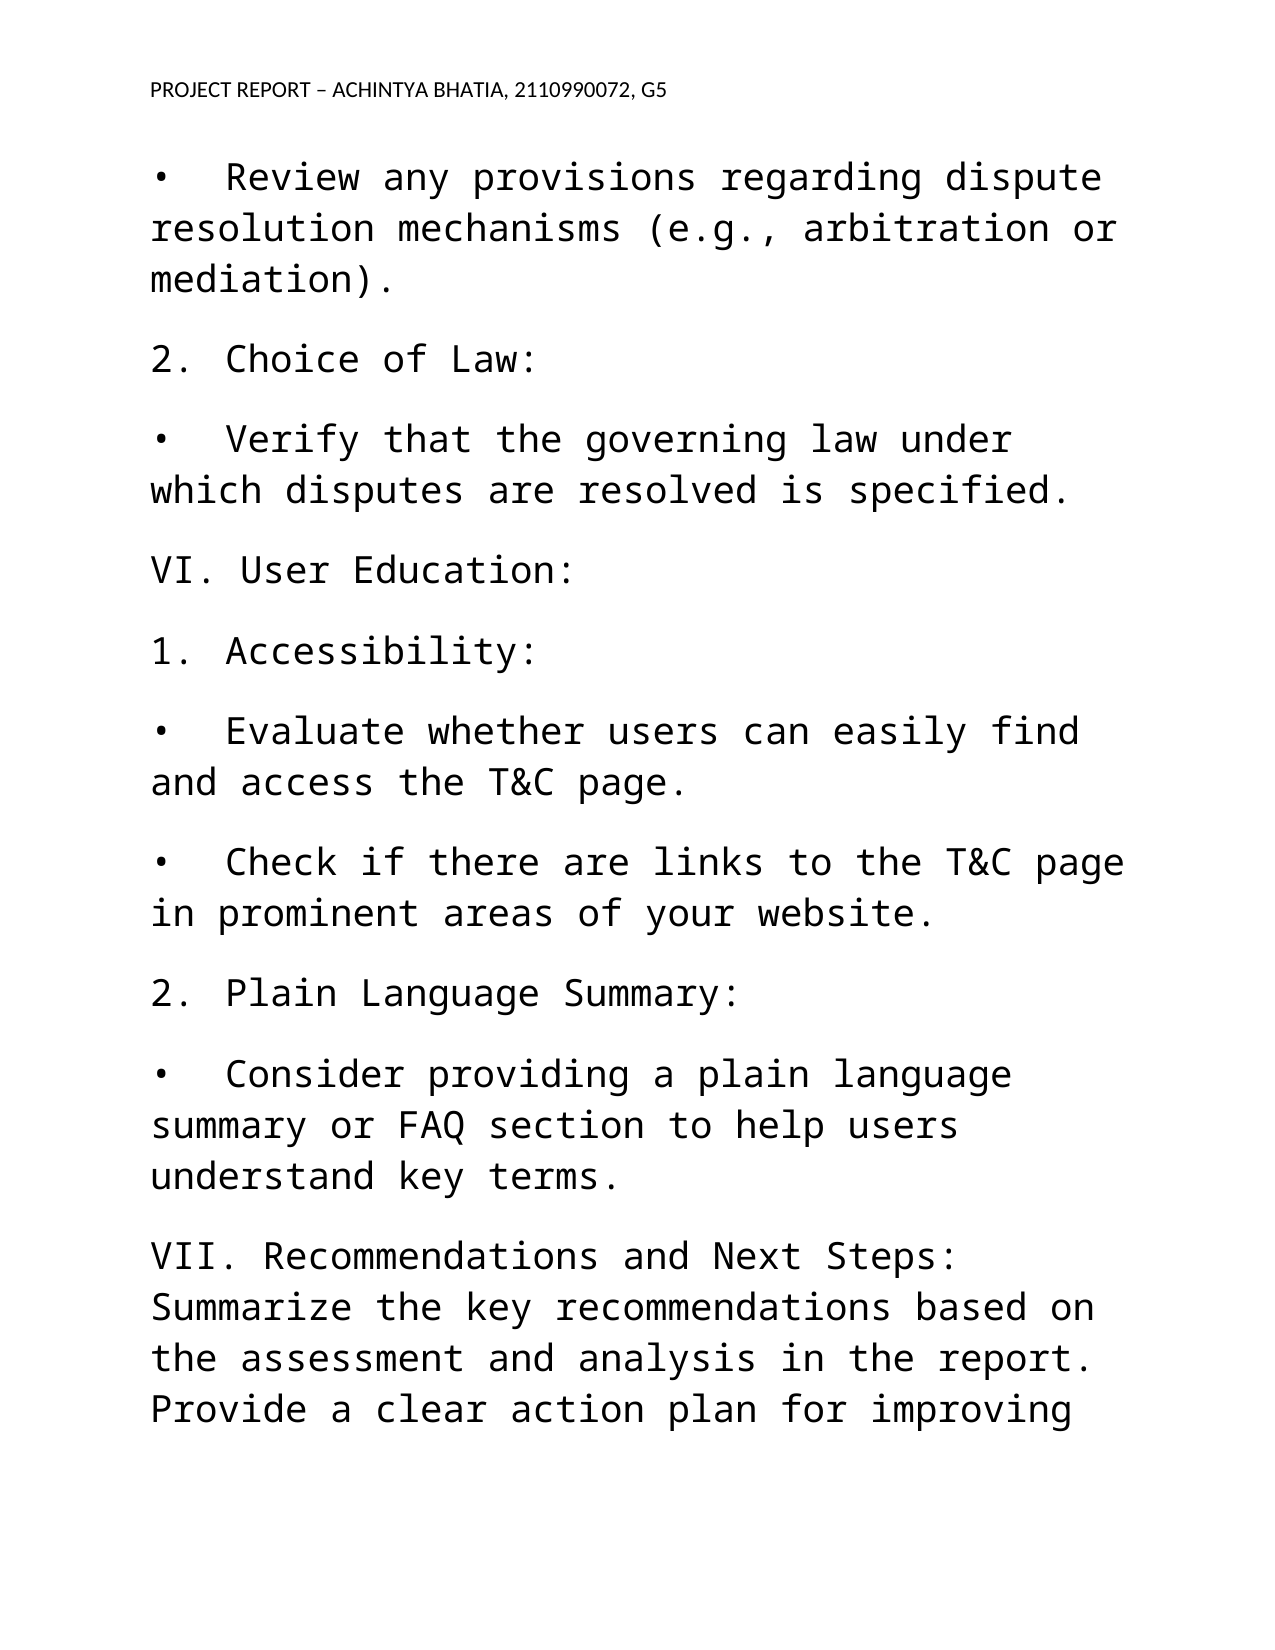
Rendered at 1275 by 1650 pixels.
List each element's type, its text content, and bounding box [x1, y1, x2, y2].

text VI. User Education: [150, 544, 1125, 595]
text • Verify that the governing law under which disputes are resolved is specified. [150, 412, 1125, 514]
text • Review any provisions regarding dispute resolution mechanisms (e.g., arbitration or mediation). [150, 150, 1125, 303]
text 1. Accessibility: [150, 624, 1125, 675]
text • Evaluate whether users can easily find and access the T&C page. [150, 704, 1125, 806]
text 2. Plain Language Summary: [150, 967, 1125, 1018]
text • Consider providing a plain language summary or FAQ section to help users understand key terms. [150, 1047, 1125, 1200]
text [150, 1229, 1125, 1433]
text 2. Choice of Law: [150, 332, 1125, 383]
text • Check if there are links to the T&C page in prominent areas of your website. [150, 835, 1125, 937]
